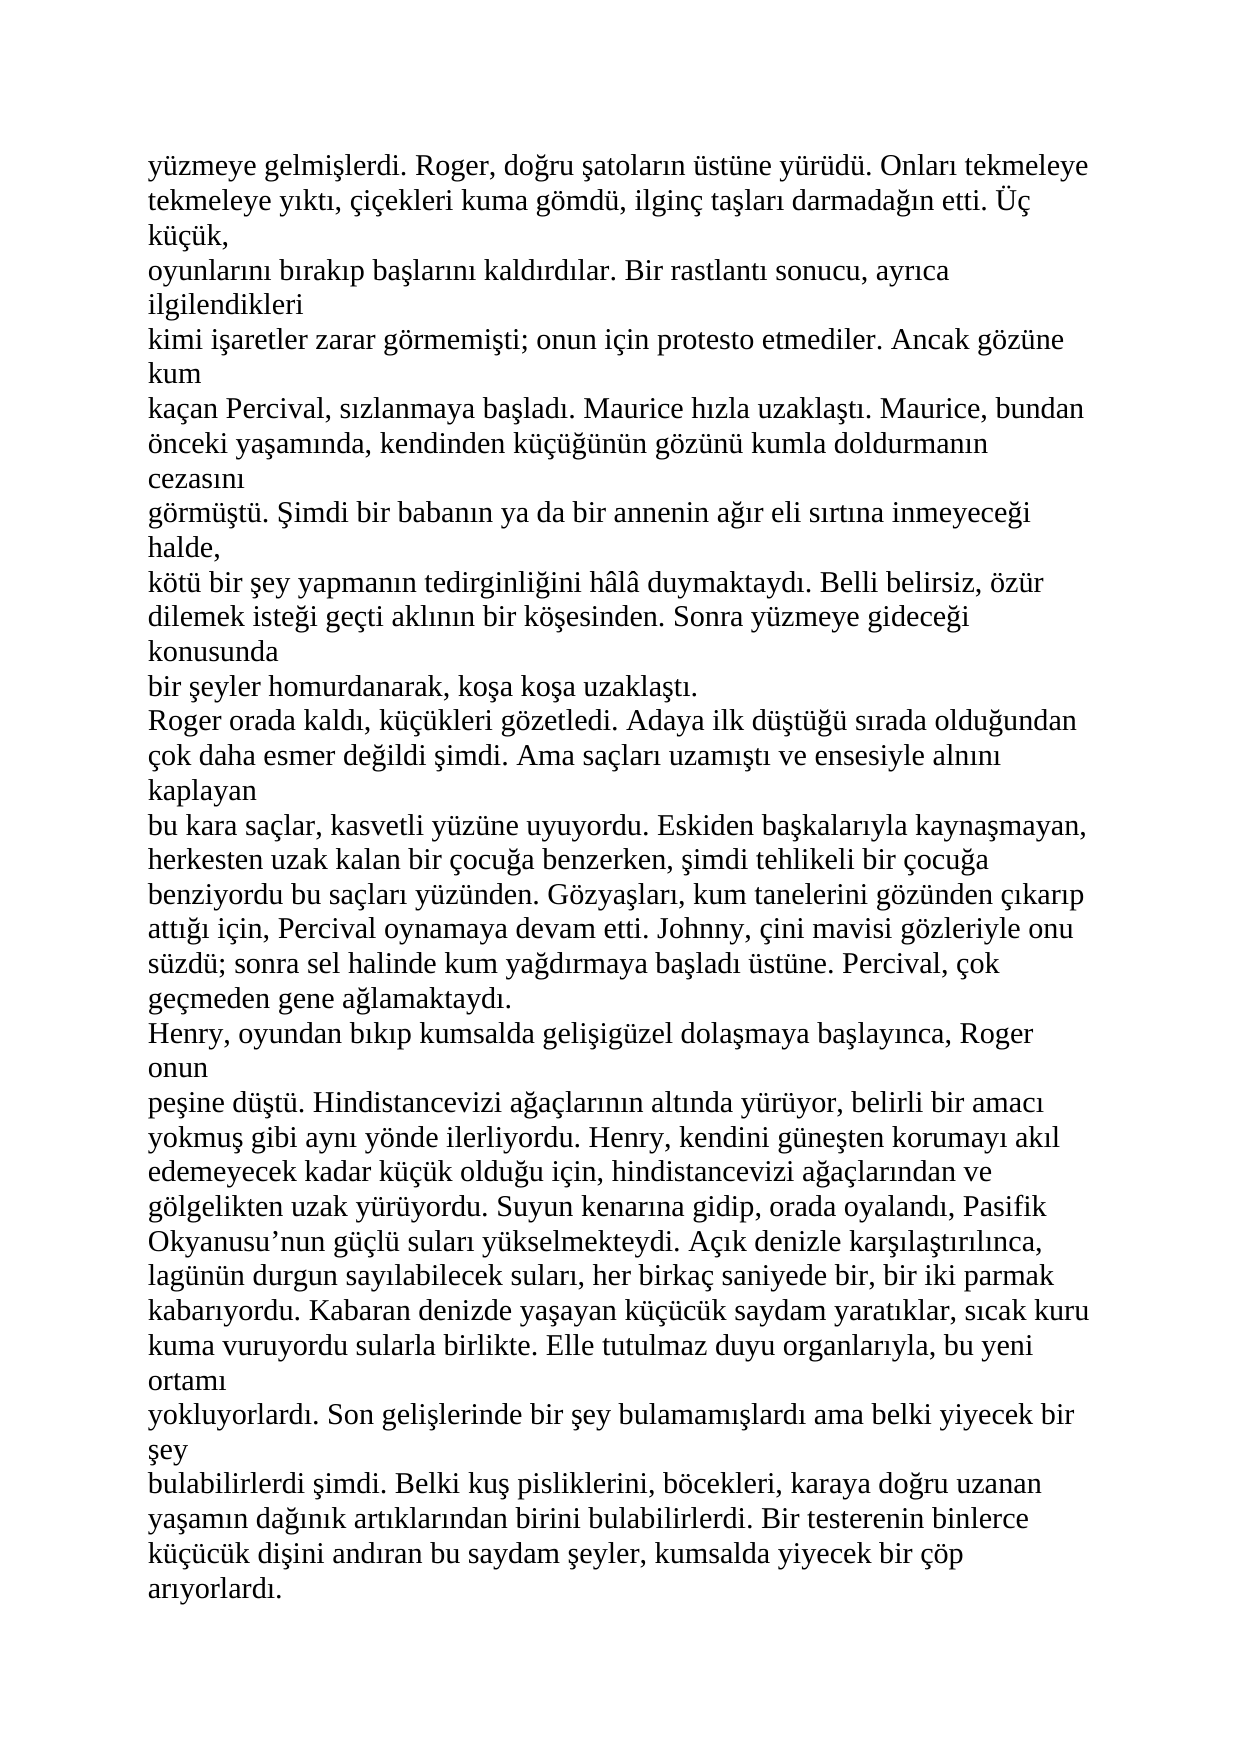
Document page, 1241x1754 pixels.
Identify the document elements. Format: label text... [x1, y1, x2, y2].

text attığı için, Percival oynamaya devam etti. Johnny, çini mavisi gözleriyle onu [148, 911, 1093, 945]
text gölgelikten uzak yürüyordu. Suyun kenarına gidip, orada oyalandı, Pasifik [148, 1188, 1093, 1223]
text yüzmeye gelmişlerdi. Roger, doğru şatoların üstüne yürüdü. Onları tekmeleye [148, 148, 1093, 182]
text peşine düştü. Hindistancevizi ağaçlarının altında yürüyor, belirli bir amacı [148, 1084, 1093, 1119]
text kuma vuruyordu sularla birlikte. Elle tutulmaz duyu organlarıyla, bu yeni ortamı [148, 1327, 1093, 1396]
text çok daha esmer değildi şimdi. Ama saçları uzamıştı ve ensesiyle alnını kaplayan [148, 737, 1093, 807]
text Roger orada kaldı, küçükleri gözetledi. Adaya ilk düştüğü sırada olduğundan [148, 703, 1093, 737]
text önceki yaşamında, kendinden küçüğünün gözünü kumla doldurmanın cezasını [148, 425, 1093, 494]
text kötü bir şey yapmanın tedirginliğini hâlâ duymaktaydı. Belli belirsiz, özür [148, 564, 1093, 598]
text bulabilirlerdi şimdi. Belki kuş pisliklerini, böcekleri, karaya doğru uzanan [148, 1466, 1093, 1500]
text yokmuş gibi aynı yönde ilerliyordu. Henry, kendini güneşten korumayı akıl [148, 1119, 1093, 1153]
text yokluyorlardı. Son gelişlerinde bir şey bulamamışlardı ama belki yiyecek bir şey [148, 1396, 1093, 1466]
text lagünün durgun sayılabilecek suları, her birkaç saniyede bir, bir iki parmak [148, 1258, 1093, 1292]
text kimi işaretler zarar görmemişti; onun için protesto etmediler. Ancak gözüne kum [148, 321, 1093, 390]
text bu kara saçlar, kasvetli yüzüne uyuyordu. Eskiden başkalarıyla kaynaşmayan, [148, 807, 1093, 841]
text tekmeleye yıktı, çiçekleri kuma gömdü, ilginç taşları darmadağın etti. Üç küçük, [148, 182, 1093, 252]
text dilemek isteği geçti aklının bir köşesinden. Sonra yüzmeye gideceği konusunda [148, 598, 1093, 668]
text kaçan Percival, sızlanmaya başladı. Maurice hızla uzaklaştı. Maurice, bundan [148, 390, 1093, 425]
text kabarıyordu. Kabaran denizde yaşayan küçücük saydam yaratıklar, sıcak kuru [148, 1292, 1093, 1327]
text herkesten uzak kalan bir çocuğa benzerken, şimdi tehlikeli bir çocuğa [148, 841, 1093, 876]
text geçmeden gene ağlamaktaydı. [148, 980, 1093, 1015]
text Okyanusu’nun güçlü suları yükselmekteydi. Açık denizle karşılaştırılınca, [148, 1223, 1093, 1258]
text süzdü; sonra sel halinde kum yağdırmaya başladı üstüne. Percival, çok [148, 945, 1093, 980]
text Henry, oyundan bıkıp kumsalda gelişigüzel dolaşmaya başlayınca, Roger onun [148, 1015, 1093, 1084]
text küçücük dişini andıran bu saydam şeyler, kumsalda yiyecek bir çöp arıyorlardı. [148, 1535, 1093, 1604]
text benziyordu bu saçları yüzünden. Gözyaşları, kum tanelerini gözünden çıkarıp [148, 876, 1093, 911]
text görmüştü. Şimdi bir babanın ya da bir annenin ağır eli sırtına inmeyeceği halde, [148, 494, 1093, 564]
text oyunlarını bırakıp başlarını kaldırdılar. Bir rastlantı sonucu, ayrıca ilgilendikleri [148, 252, 1093, 321]
text edemeyecek kadar küçük olduğu için, hindistancevizi ağaçlarından ve [148, 1153, 1093, 1188]
text bir şeyler homurdanarak, koşa koşa uzaklaştı. [148, 668, 1093, 703]
text yaşamın dağınık artıklarından birini bulabilirlerdi. Bir testerenin binlerce [148, 1500, 1093, 1535]
